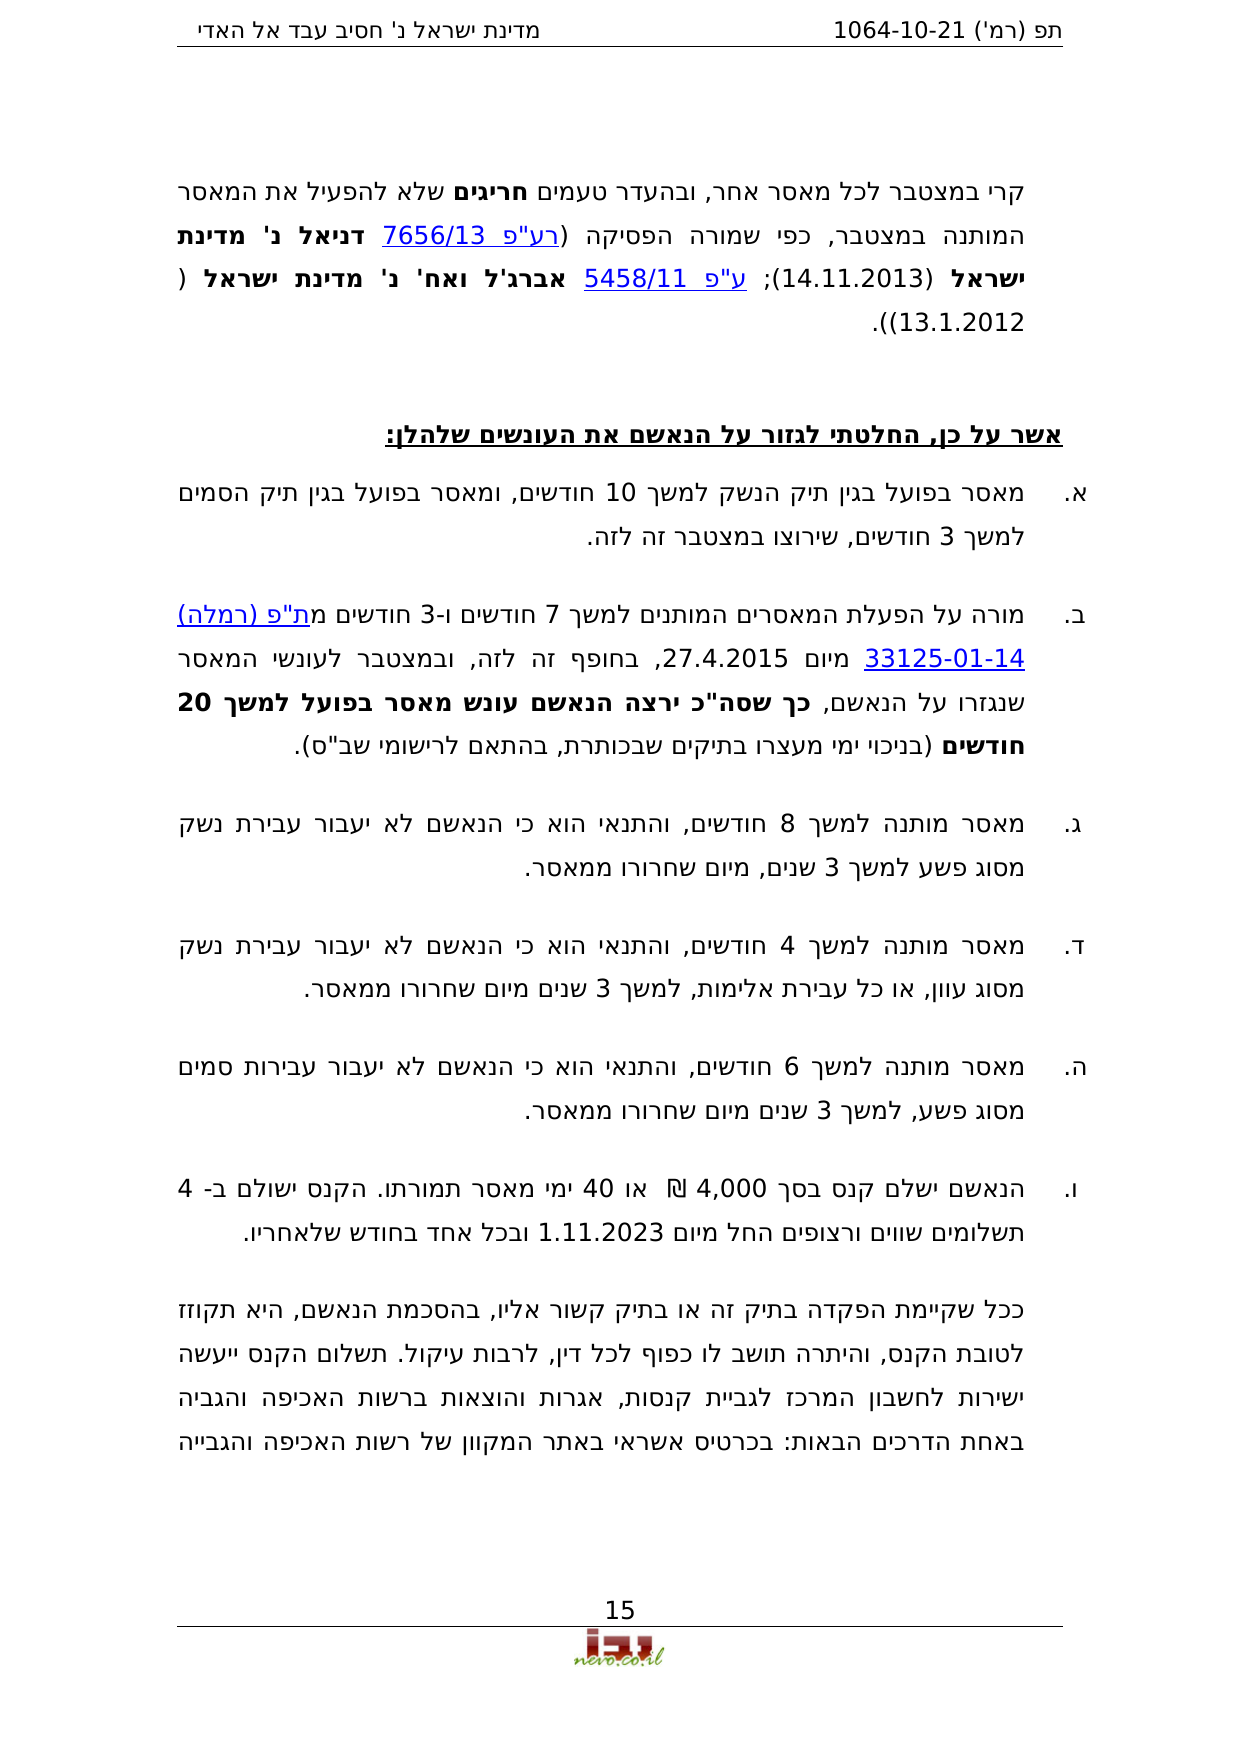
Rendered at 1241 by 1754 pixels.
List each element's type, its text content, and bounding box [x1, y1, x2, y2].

list מאסר מותנה למשך 8 חודשים, והתנאי הוא כי הנאשם לא יעבור עבירת נשק מסוג פשע למשך 3 שנים, מיום שחרורו ממאסר. [177, 809, 1063, 882]
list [177, 177, 1063, 338]
list מאסר מותנה למשך 4 חודשים, והתנאי הוא כי הנאשם לא יעבור עבירת נשק מסוג עוון, או כל עבירת אלימות, למשך 3 שנים מיום שחרורו ממאסר. [177, 931, 1063, 1004]
list מאסר מותנה למשך 6 חודשים, והתנאי הוא כי הנאשם לא יעבור עבירות סמים מסוג פשע, למשך 3 שנים מיום שחרורו ממאסר. [177, 1052, 1063, 1125]
list מורה על הפעלת המאסרים המותנים למשך 7 חודשים ו-3 חודשים מת"פ (רמלה) 33125-01-14 מיום 27.4.2015, בחופף זה לזה, ובמצטבר לעונשי המאסר שנגזרו על הנאשם, כך שסה"כ ירצה הנאשם עונש מאסר בפועל למשך 20 חודשים (בניכוי ימי מעצרו בתיקים שבכותרת, בהתאם לרישומי שב"ס). [177, 600, 1063, 761]
list הנאשם ישלם קנס בסך 4,000 ₪ או 40 ימי מאסר תמורתו. הקנס ישולם ב- 4 תשלומים שווים ורצופים החל מיום 1.11.2023 ובכל אחד בחודש שלאחריו. [177, 1174, 1063, 1247]
list מאסר בפועל בגין תיק הנשק למשך 10 חודשים, ומאסר בפועל בגין תיק הסמים למשך 3 חודשים, שירוצו במצטבר זה לזה. [177, 479, 1063, 552]
text אשר על כן, החלטתי לגזור על הנאשם את העונשים שלהלן: [177, 420, 1063, 449]
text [177, 1296, 1026, 1456]
picture [574, 1628, 666, 1667]
